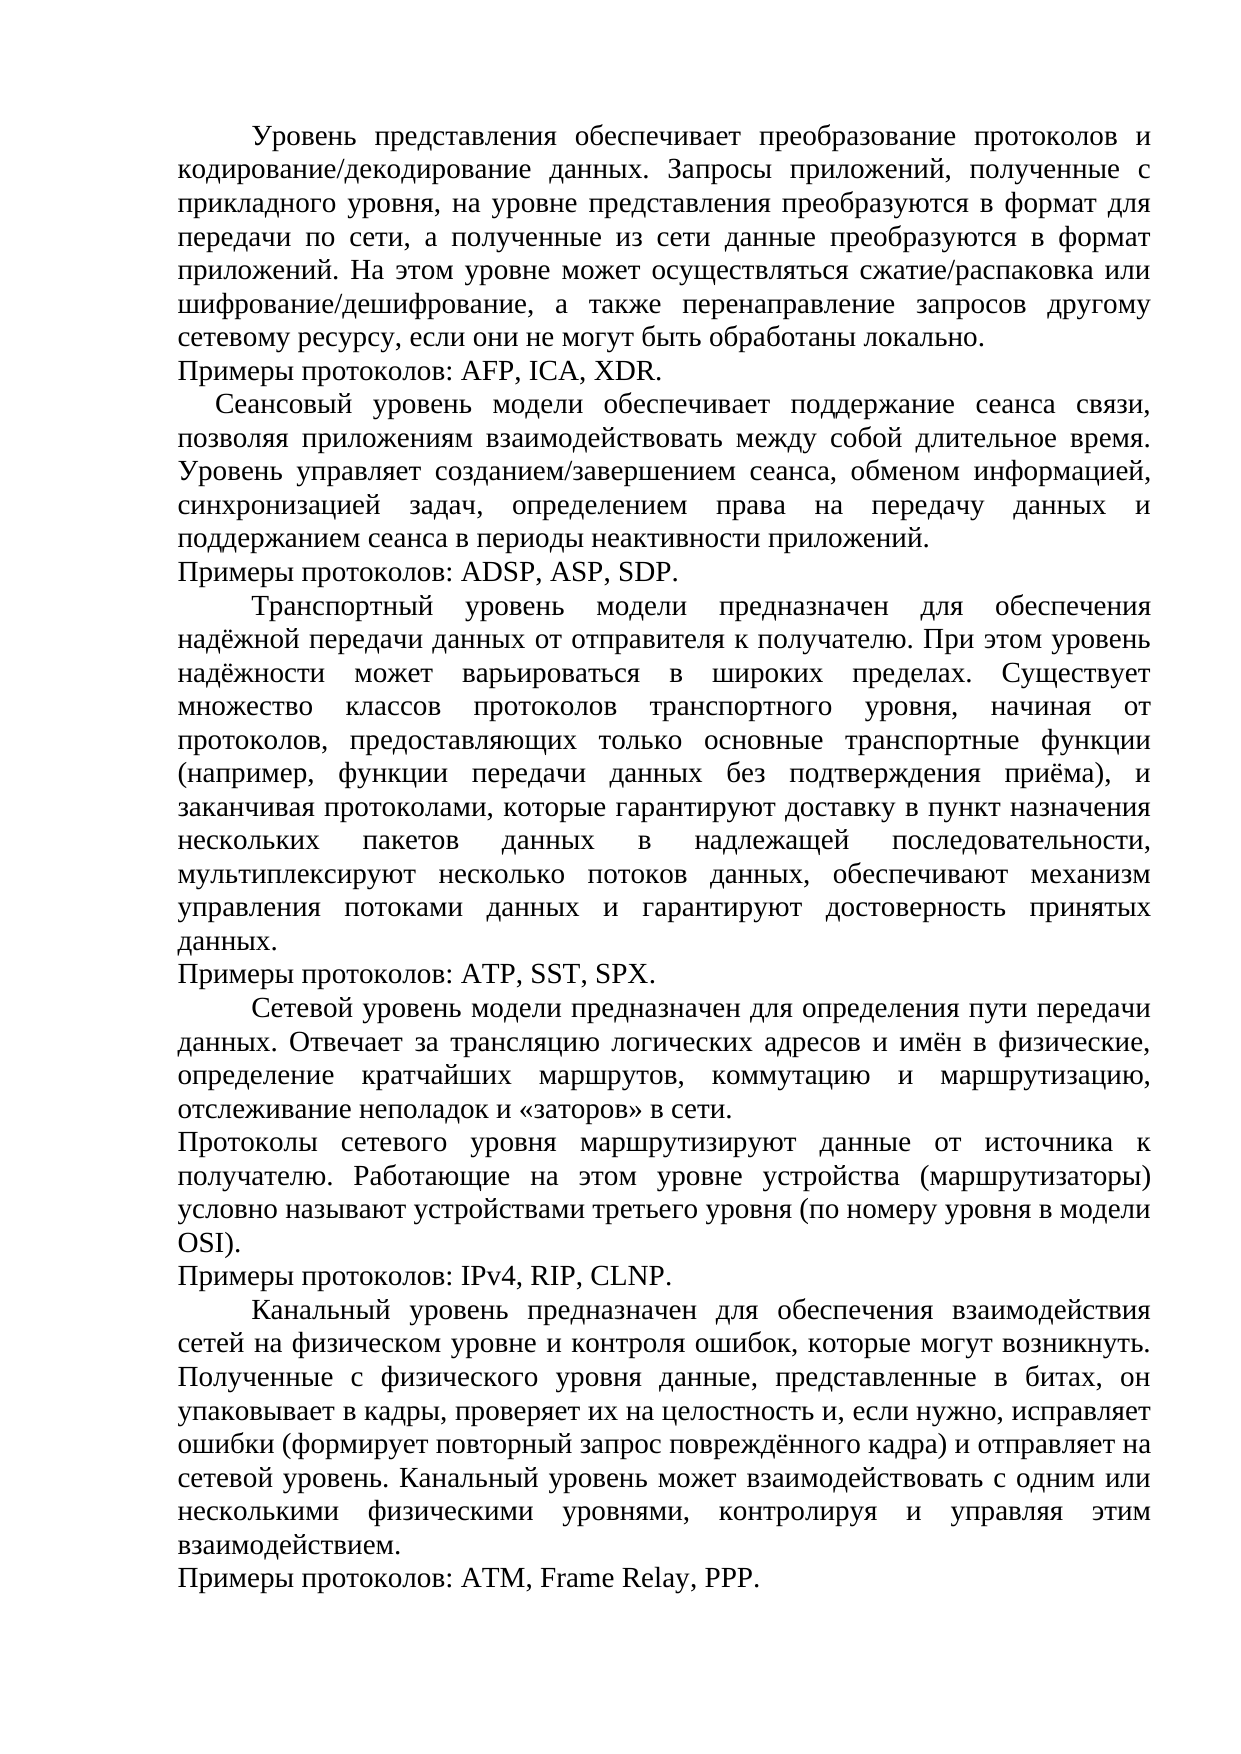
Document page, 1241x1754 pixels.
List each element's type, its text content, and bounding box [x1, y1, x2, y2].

text Протоколы сетевого уровня маршрутизируют данные от источника к получателю. Работающие на этом уровне устройства (маршрутизаторы) условно называют устройствами третьего уровня (по номеру уровня в модели OSI). [177, 1124, 1152, 1258]
text Канальный уровень предназначен для обеспечения взаимодействия сетей на физическом уровне и контроля ошибок, которые могут возникнуть. Полученные с физического уровня данные, представленные в битах, он упаковывает в кадры, проверяет их на целостность и, если нужно, исправляет ошибки (формирует повторный запрос повреждённого кадра) и отправляет на сетевой уровень. Канальный уровень может взаимодействовать с одним или несколькими физическими уровнями, контролируя и управляя этим взаимодействием. [177, 1292, 1152, 1560]
text Сетевой уровень модели предназначен для определения пути передачи данных. Отвечает за трансляцию логических адресов и имён в физические, определение кратчайших маршрутов, коммутацию и маршрутизацию, отслеживание неполадок и «заторов» в сети. [177, 990, 1152, 1124]
text Уровень представления обеспечивает преобразование протоколов и кодирование/декодирование данных. Запросы приложений, полученные с прикладного уровня, на уровне представления преобразуются в формат для передачи по сети, а полученные из сети данные преобразуются в формат приложений. На этом уровне может осуществляться сжатие/распаковка или шифрование/дешифрование, а также перенаправление запросов другому сетевому ресурсу, если они не могут быть обработаны локально. [177, 118, 1152, 353]
text Примеры протоколов: AFP, ICA, XDR. [177, 353, 1152, 386]
text Примеры протоколов: ATP, SST, SPX. [177, 957, 1152, 990]
text Примеры протоколов: ADSP, ASP, SDP. [177, 554, 1152, 588]
text Транспортный уровень модели предназначен для обеспечения надёжной передачи данных от отправителя к получателю. При этом уровень надёжности может варьироваться в широких пределах. Существует множество классов протоколов транспортного уровня, начиная от протоколов, предоставляющих только основные транспортные функции (например, функции передачи данных без подтверждения приёма), и заканчивая протоколами, которые гарантируют доставку в пункт назначения нескольких пакетов данных в надлежащей последовательности, мультиплексируют несколько потоков данных, обеспечивают механизм управления потоками данных и гарантируют достоверность принятых данных. [177, 588, 1152, 957]
text Примеры протоколов: IPv4, RIP, CLNP. [177, 1258, 1152, 1292]
text Примеры протоколов: ATM, Frame Relay, PPP. [177, 1560, 1152, 1594]
text Сеансовый уровень модели обеспечивает поддержание сеанса связи, позволяя приложениям взаимодействовать между собой длительное время. Уровень управляет созданием/завершением сеанса, обменом информацией, синхронизацией задач, определением права на передачу данных и поддержанием сеанса в периоды неактивности приложений. [177, 386, 1152, 554]
